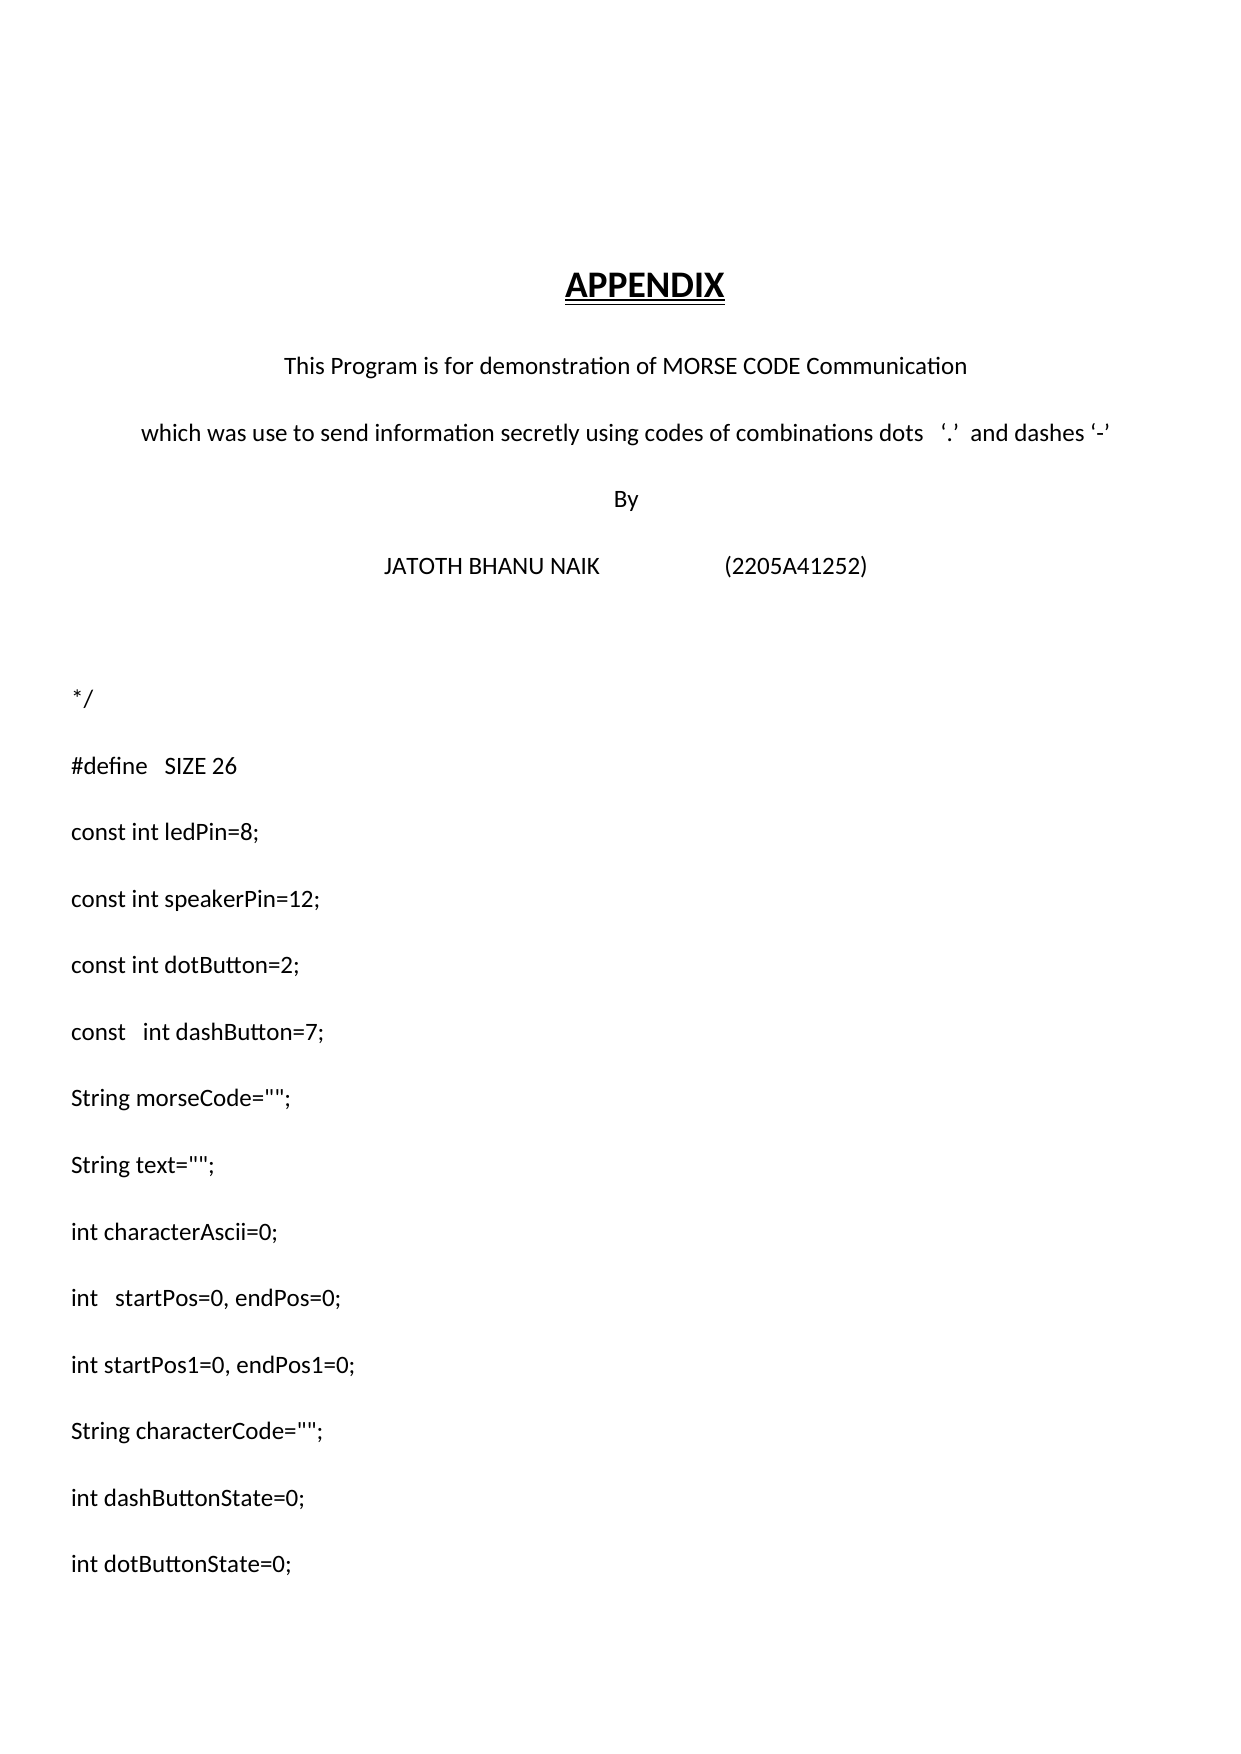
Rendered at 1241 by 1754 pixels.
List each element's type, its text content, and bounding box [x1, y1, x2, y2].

text This Program is for demonstration of MORSE CODE Communication [71, 350, 1181, 381]
text */ [71, 683, 1181, 714]
text int startPos1=0, endPos1=0; [71, 1349, 1181, 1379]
text const int dashButton=7; [71, 1016, 1181, 1047]
text int dashButtonState=0; [71, 1482, 1181, 1512]
text String morseCode=""; [71, 1083, 1181, 1113]
text By [71, 483, 1181, 514]
text APPENDIX [108, 261, 1181, 307]
text String text=""; [71, 1149, 1181, 1180]
text which was use to send information secretly using codes of combinations dots ‘.’ and dashes ‘-’ [71, 417, 1181, 447]
text JATOTH BHANU NAIK (2205A41252) [71, 550, 1181, 581]
text #define SIZE 26 [71, 750, 1181, 780]
text const int ledPin=8; [71, 816, 1181, 847]
text String characterCode=""; [71, 1415, 1181, 1446]
text const int speakerPin=12; [71, 883, 1181, 913]
text const int dotButton=2; [71, 949, 1181, 980]
text int characterAscii=0; [71, 1216, 1181, 1246]
text int dotButtonState=0; [71, 1548, 1181, 1579]
text int startPos=0, endPos=0; [71, 1282, 1181, 1313]
